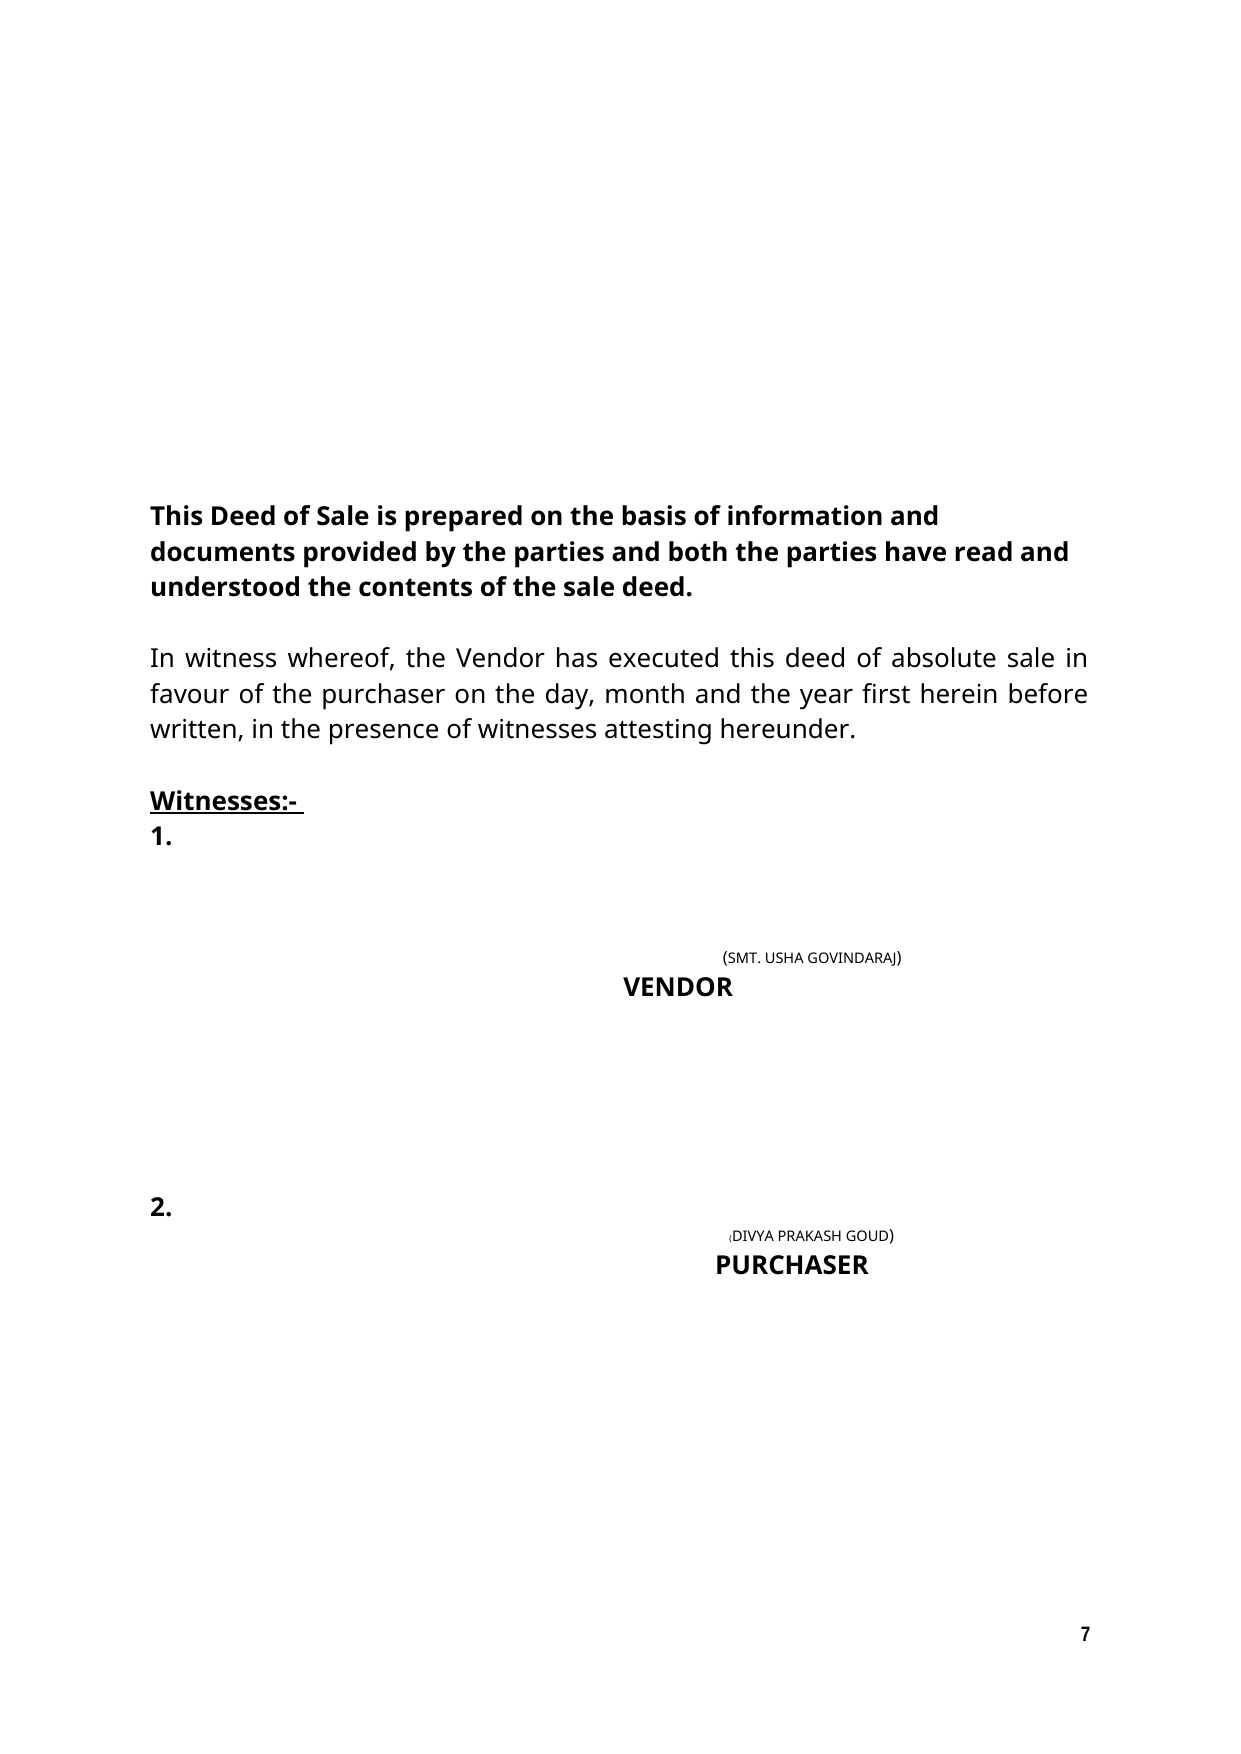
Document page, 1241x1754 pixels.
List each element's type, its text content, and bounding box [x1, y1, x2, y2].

subtitle Witnesses:- [150, 782, 1090, 818]
subtitle PURCHASER [525, 1246, 1090, 1282]
text (DIVYA PRAKASH GOUD) [675, 1224, 1090, 1246]
text In witness whereof, the Vendor has executed this deed of absolute sale in favour of the purchaser on the day, month and the year first herein before written, in the presence of witnesses attesting hereunder. [150, 640, 1090, 747]
subtitle VENDOR [150, 968, 1090, 1004]
text (SMT. USHA GOVINDARAJ) [675, 945, 1090, 968]
text 1. [150, 818, 1090, 853]
text 2. [150, 1188, 1090, 1224]
subtitle Measuring East to West : (16.75+16.36)/2 Mtrs., North to South : (9.00+9.01)/2 Mtrs in all measuring 149.07 Sq.Mtrs., This Deed of Sale is prepared on the basis of information and documents provided by the parties and both the parties have read and understood the contents of the sale deed. [150, 498, 1090, 604]
